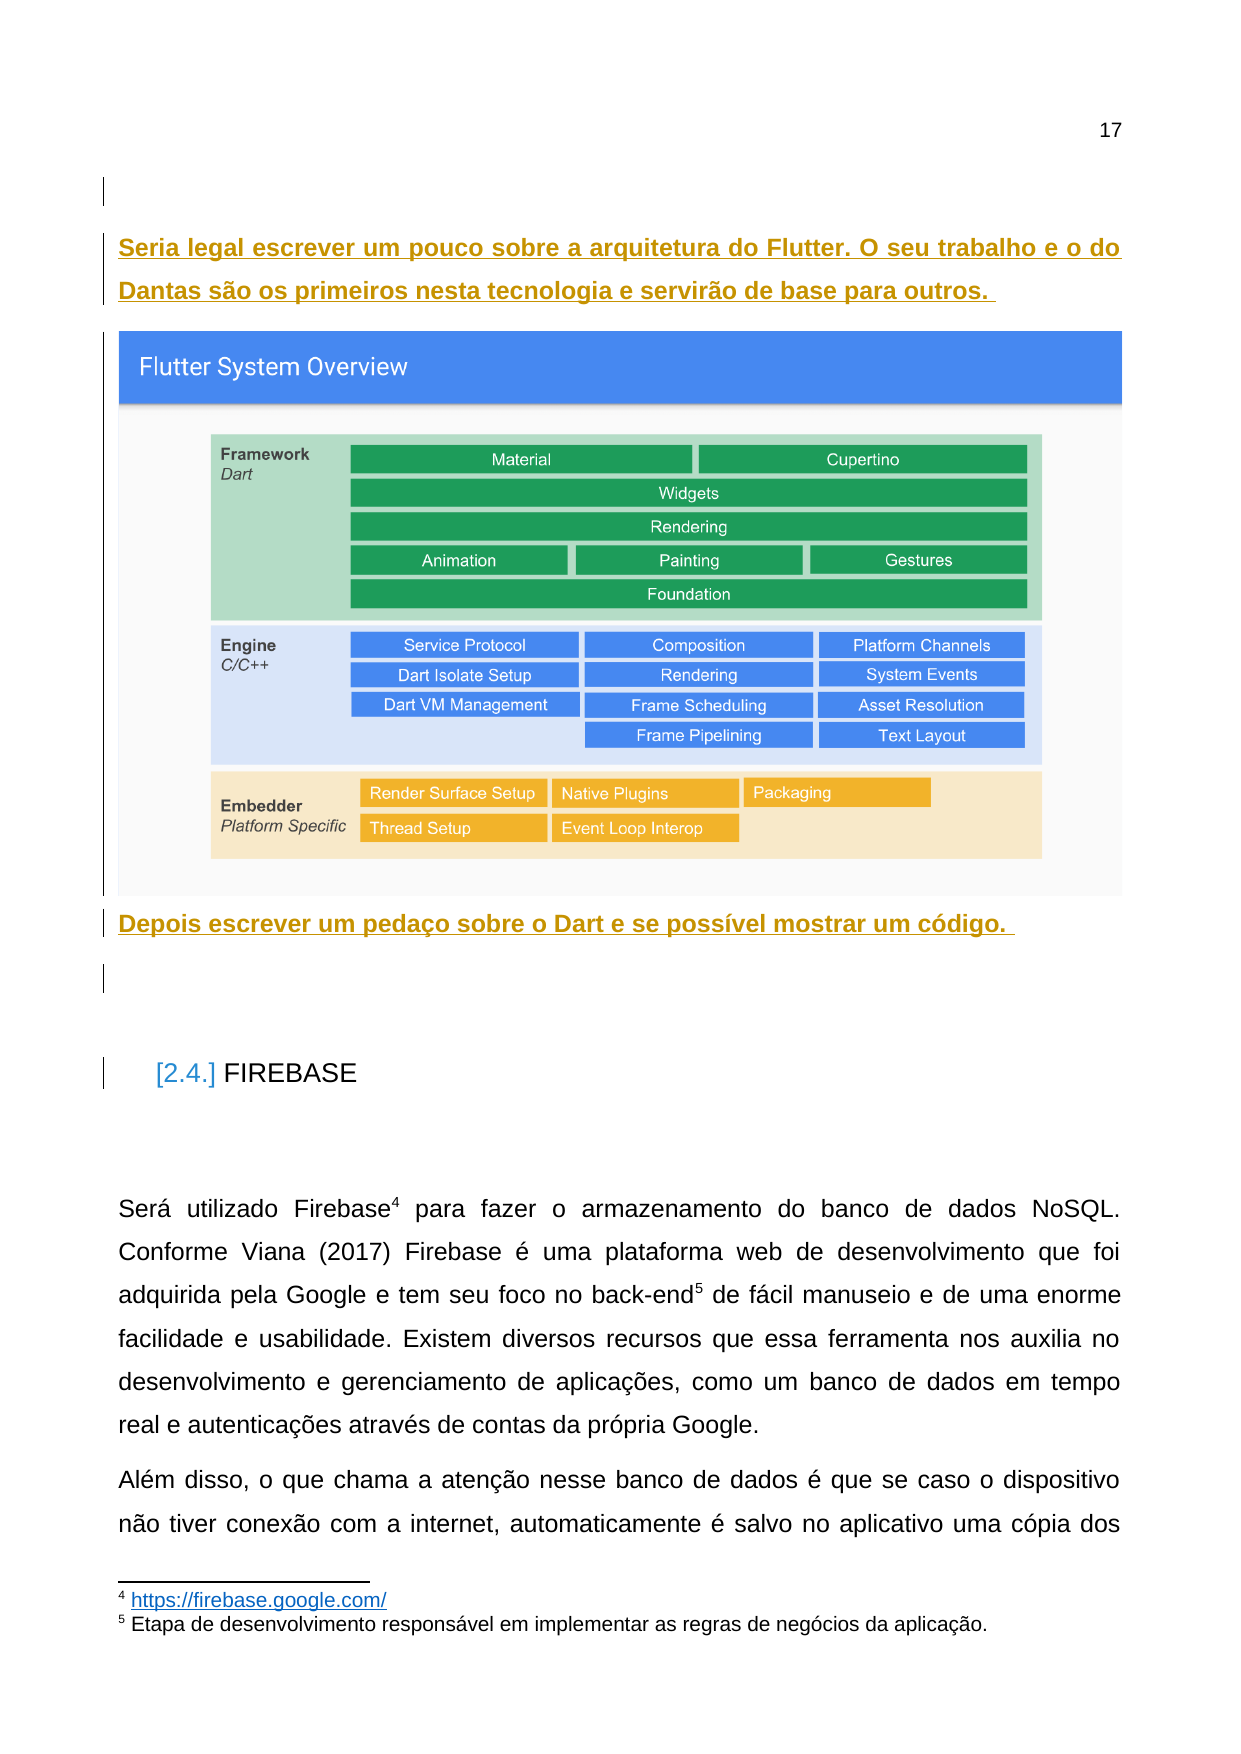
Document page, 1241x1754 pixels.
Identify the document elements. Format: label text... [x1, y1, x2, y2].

picture [118, 331, 1123, 896]
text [118, 1465, 1122, 1537]
text Será utilizado Firebase para fazer o armazenamento do banco de dados NoSQL. Conforme Viana (2017) Firebase é uma plataforma web de desenvolvimento que foi adquirida pela Google e tem seu foco no back-end de fácil manuseio e de uma enorme facilidade e usabilidade. Existem diversos recursos que essa ferramenta nos auxilia no desenvolvimento e gerenciamento de aplicações, como um banco de dados em tempo real e autenticações através de contas da própria Google. [118, 1194, 1122, 1438]
subtitle FIREBASE [156, 1057, 1122, 1088]
